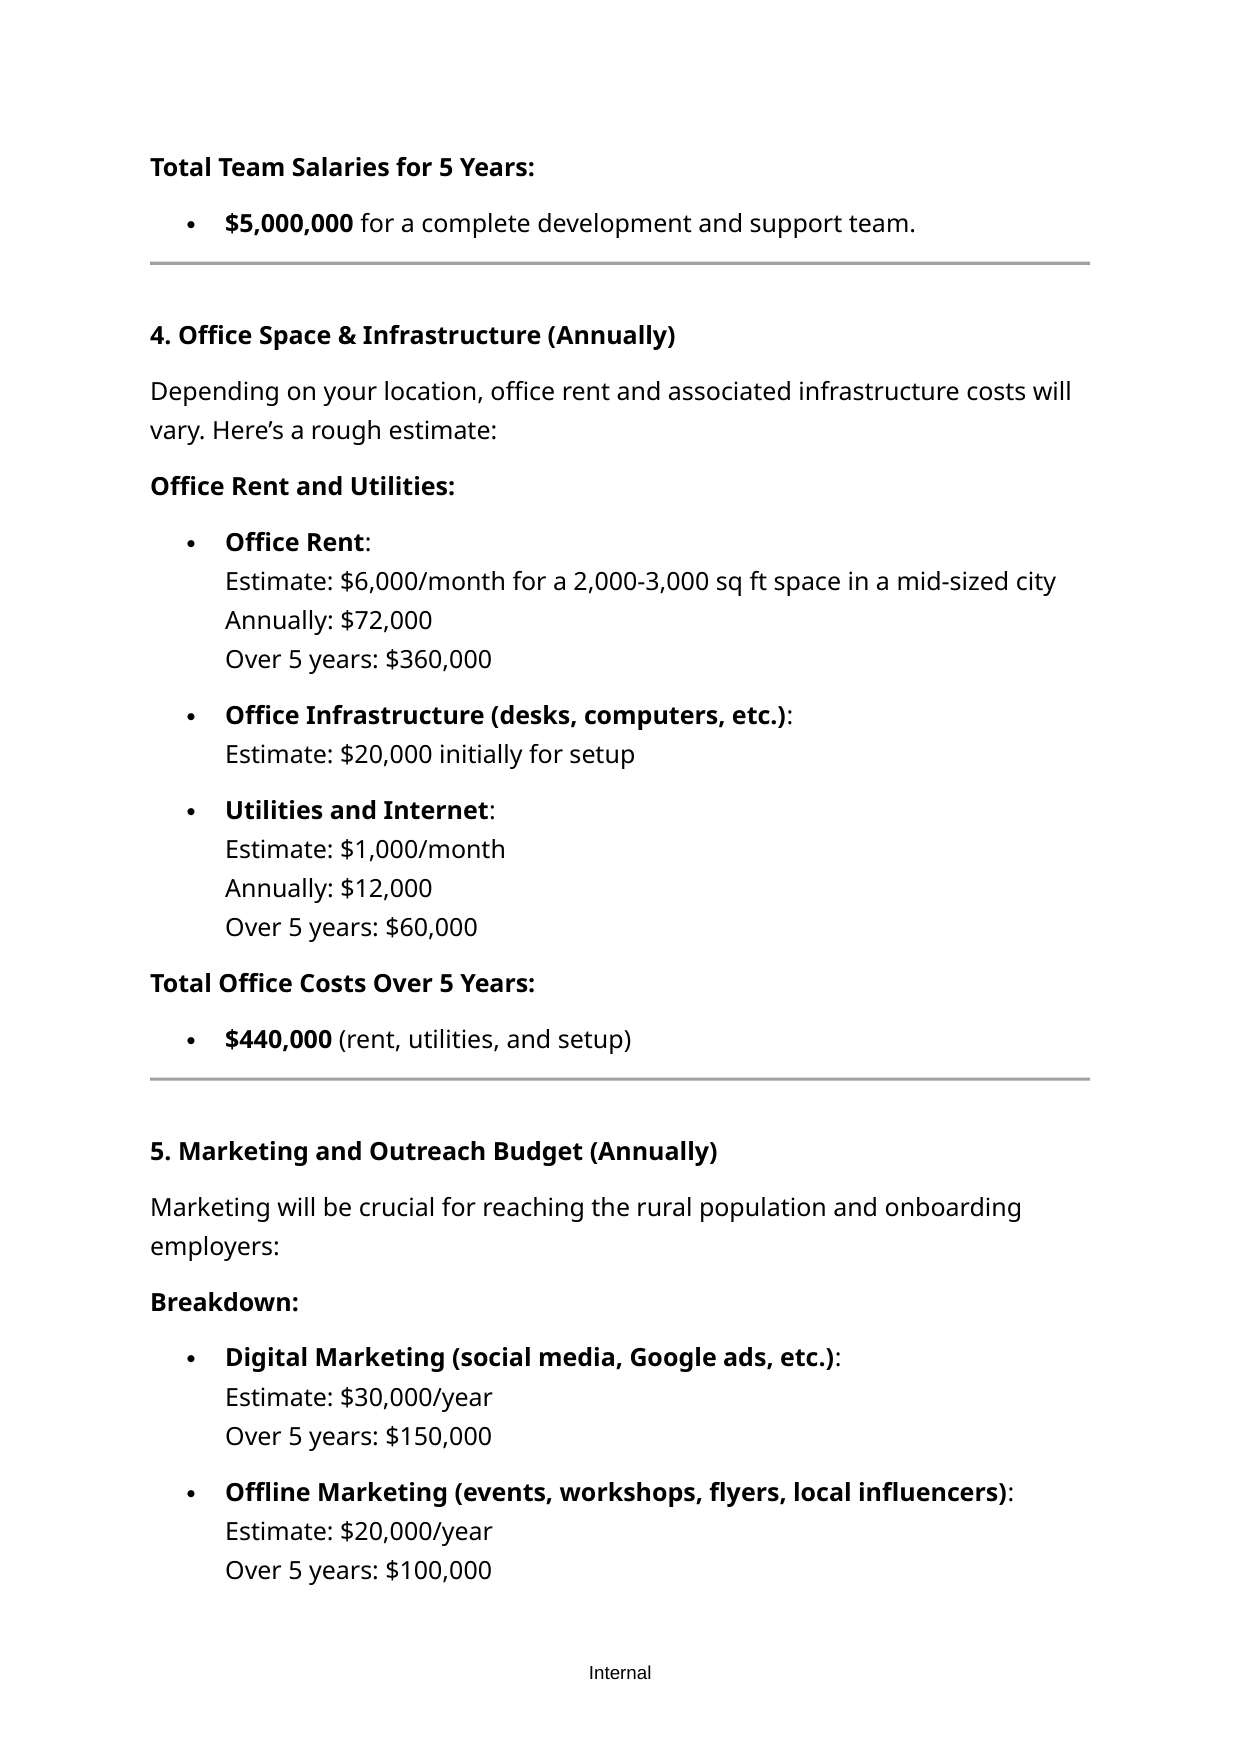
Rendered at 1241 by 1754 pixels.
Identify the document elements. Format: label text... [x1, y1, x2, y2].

text Office Rent and Utilities: [150, 468, 1090, 502]
list $5,000,000 for a complete development and support team. [187, 206, 1090, 240]
list Offline Marketing (events, workshops, flyers, local influencers): Estimate: $20,000/year Over 5 years: $100,000 [187, 1474, 1090, 1587]
list Office Rent: Estimate: $6,000/month for a 2,000-3,000 sq ft space in a mid-sized city Annually: $72,000 Over 5 years: $360,000 [187, 524, 1090, 676]
list $440,000 (rent, utilities, and setup) [187, 1022, 1090, 1056]
list Utilities and Internet: Estimate: $1,000/month Annually: $12,000 Over 5 years: $60,000 [187, 792, 1090, 944]
text Total Team Salaries for 5 Years: [150, 150, 1090, 184]
list Digital Marketing (social media, Google ads, etc.): Estimate: $30,000/year Over 5 years: $150,000 [187, 1340, 1090, 1452]
list Office Infrastructure (desks, computers, etc.): Estimate: $20,000 initially for setup [187, 697, 1090, 771]
text Depending on your location, office rent and associated infrastructure costs will vary. Here’s a rough estimate: [150, 373, 1090, 447]
text Breakdown: [150, 1284, 1090, 1318]
text 4. Office Space & Infrastructure (Annually) [150, 317, 1090, 352]
text Total Office Costs Over 5 Years: [150, 966, 1090, 1000]
text 5. Marketing and Outreach Budget (Annually) [150, 1133, 1090, 1167]
text Marketing will be crucial for reaching the rural population and onboarding employers: [150, 1189, 1090, 1262]
